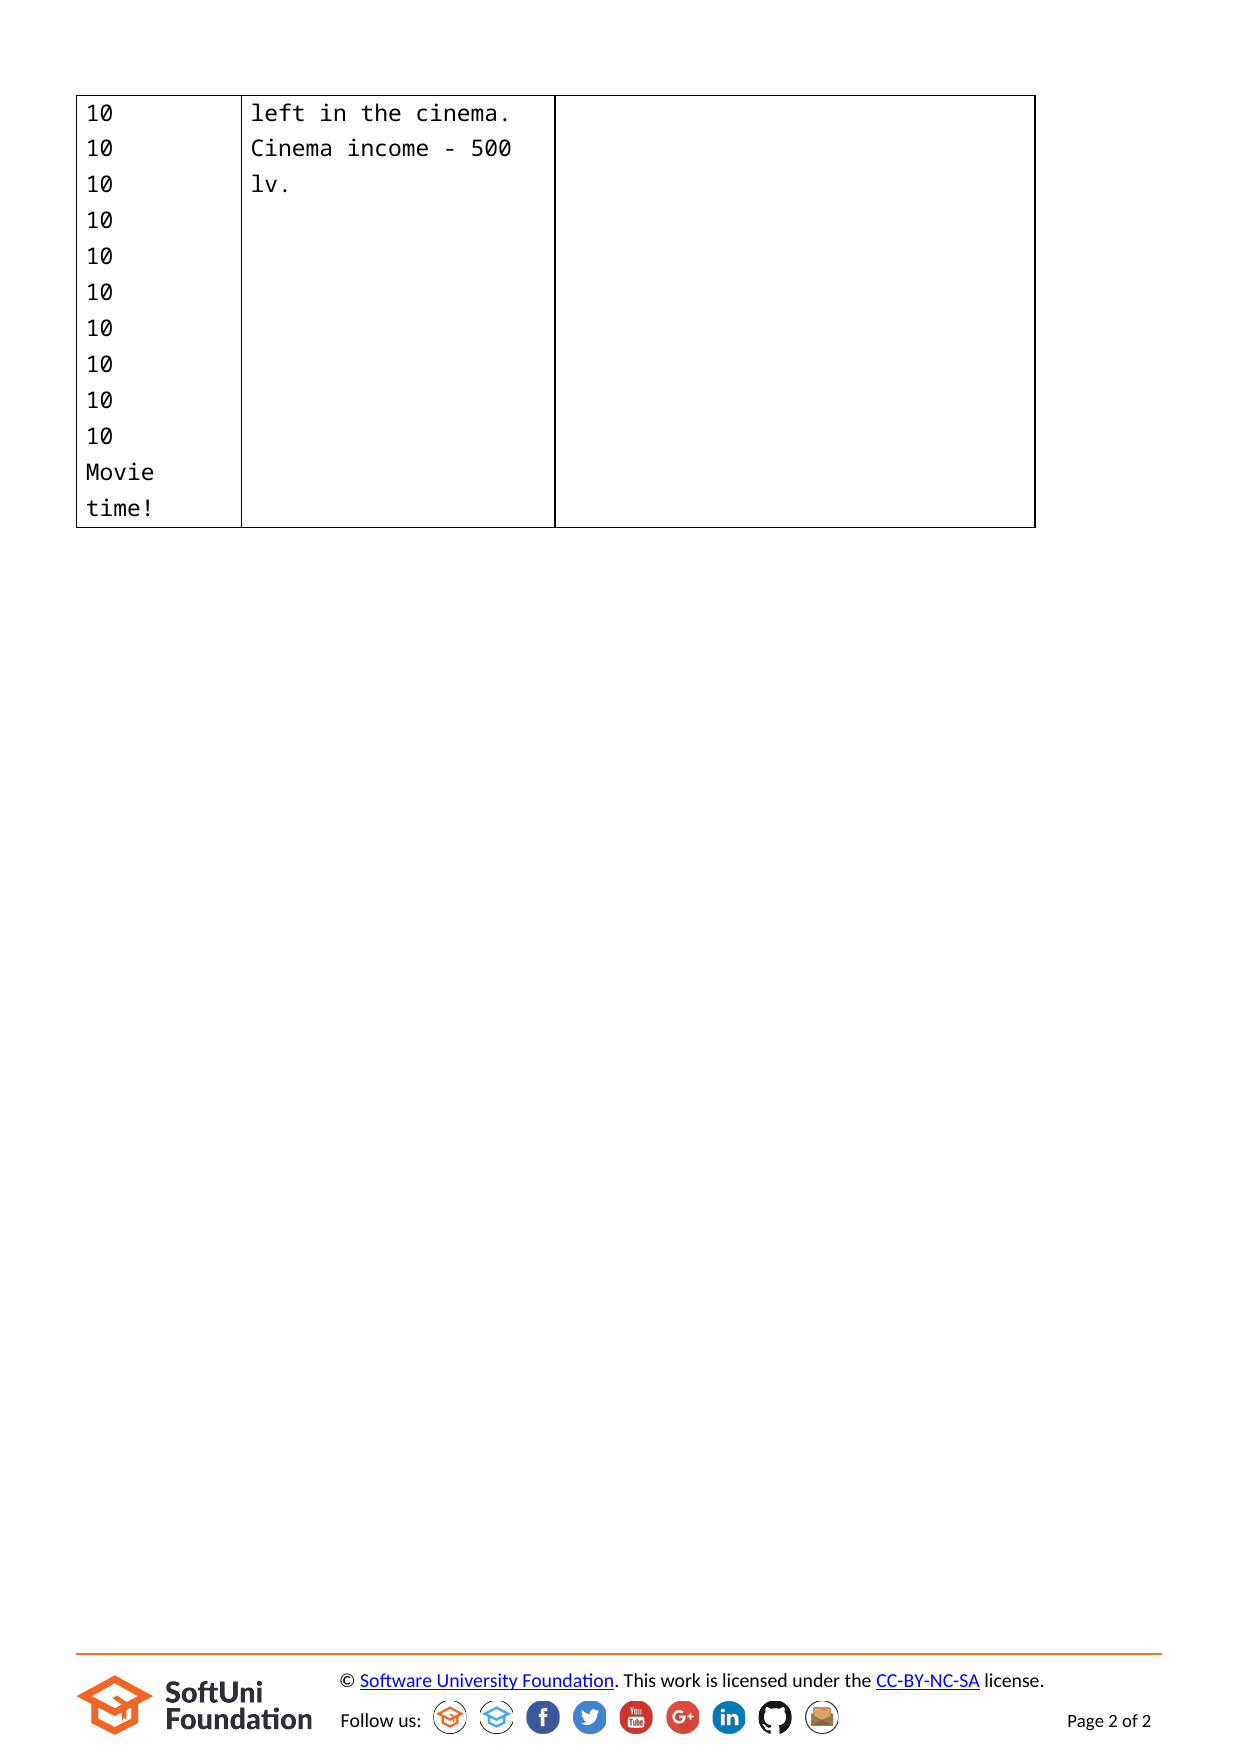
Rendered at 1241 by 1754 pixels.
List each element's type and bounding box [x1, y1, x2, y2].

picture [712, 1724, 722, 1734]
picture [480, 1701, 513, 1734]
picture [573, 1701, 607, 1734]
picture [758, 1701, 792, 1734]
table_cell [77, 96, 241, 527]
picture [727, 1715, 738, 1725]
picture [805, 1701, 839, 1734]
picture [526, 1701, 560, 1734]
picture [736, 1724, 746, 1734]
picture [433, 1701, 467, 1734]
picture [736, 1701, 746, 1711]
picture [76, 1675, 312, 1735]
picture [619, 1701, 653, 1734]
picture [666, 1701, 700, 1734]
table_cell [242, 96, 554, 527]
table_cell [556, 96, 1034, 527]
picture [712, 1701, 722, 1711]
